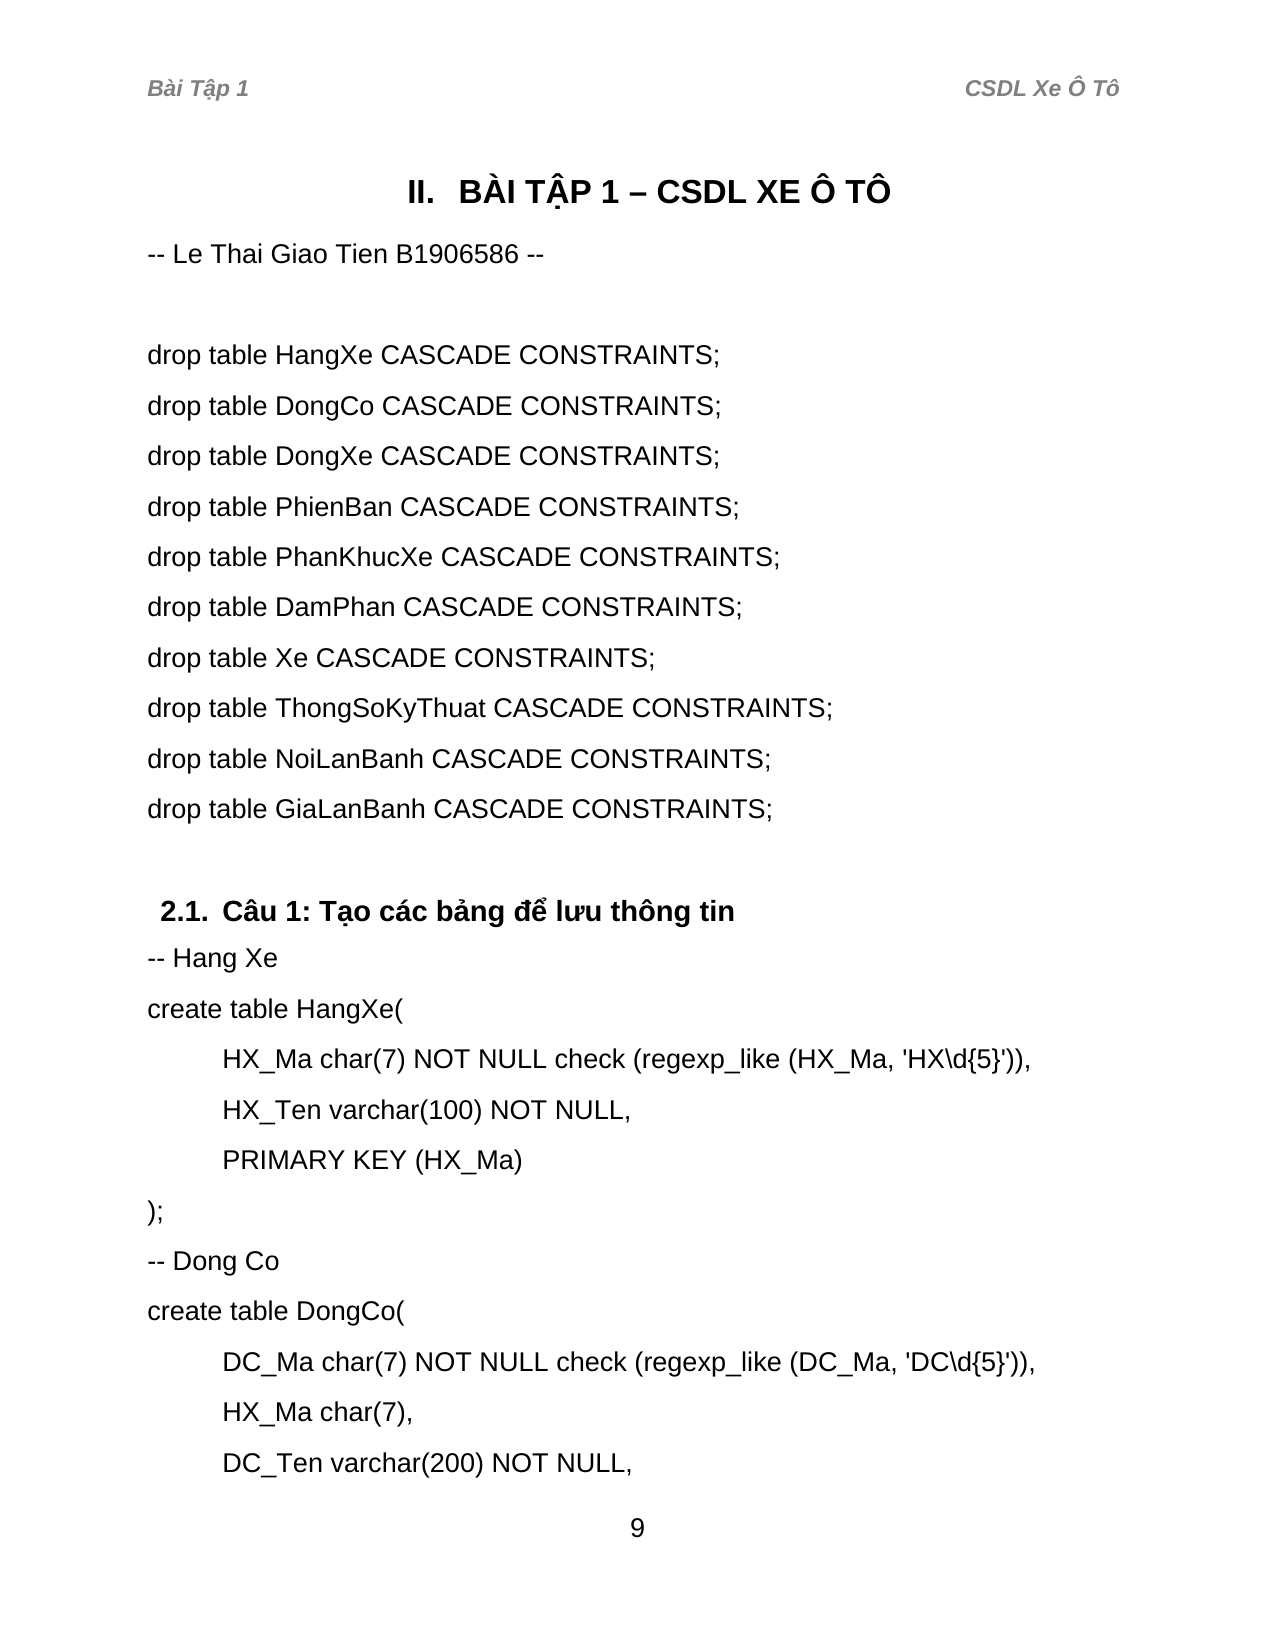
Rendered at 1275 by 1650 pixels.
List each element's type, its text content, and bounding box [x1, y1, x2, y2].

text create table DongCo( [147, 1295, 1128, 1327]
text HX_Ten varchar(100) NOT NULL, [147, 1094, 1128, 1125]
text HX_Ma char(7) NOT NULL check (regexp_like (HX_Ma, 'HX\d{5}')), [147, 1043, 1128, 1074]
text drop table GiaLanBanh CASCADE CONSTRAINTS; [147, 793, 1128, 824]
text create table HangXe( [147, 993, 1128, 1024]
text drop table PhanKhucXe CASCADE CONSTRAINTS; [147, 541, 1128, 572]
text -- Hang Xe [147, 942, 1128, 974]
subtitle BÀI TẬP 1 – CSDL XE Ô TÔ [184, 172, 1128, 210]
text DC_Ten varchar(200) NOT NULL, [147, 1447, 1128, 1478]
text DC_Ma char(7) NOT NULL check (regexp_like (DC_Ma, 'DC\d{5}')), [147, 1346, 1128, 1377]
text -- Dong Co [147, 1245, 1128, 1276]
text drop table DamPhan CASCADE CONSTRAINTS; [147, 591, 1128, 623]
text drop table HangXe CASCADE CONSTRAINTS; [147, 339, 1128, 371]
subtitle Câu 1: Tạo các bảng để lưu thông tin [184, 894, 1128, 927]
text PRIMARY KEY (HX_Ma) [147, 1144, 1128, 1175]
text HX_Ma char(7), [147, 1396, 1128, 1427]
text drop table DongXe CASCADE CONSTRAINTS; [147, 440, 1128, 471]
text drop table PhienBan CASCADE CONSTRAINTS; [147, 491, 1128, 522]
text drop table DongCo CASCADE CONSTRAINTS; [147, 390, 1128, 421]
text -- Le Thai Giao Tien B1906586 -- [147, 238, 1128, 270]
text drop table ThongSoKyThuat CASCADE CONSTRAINTS; [147, 692, 1128, 723]
text ); [147, 1194, 1128, 1226]
text drop table NoiLanBanh CASCADE CONSTRAINTS; [147, 743, 1128, 774]
text drop table Xe CASCADE CONSTRAINTS; [147, 642, 1128, 673]
